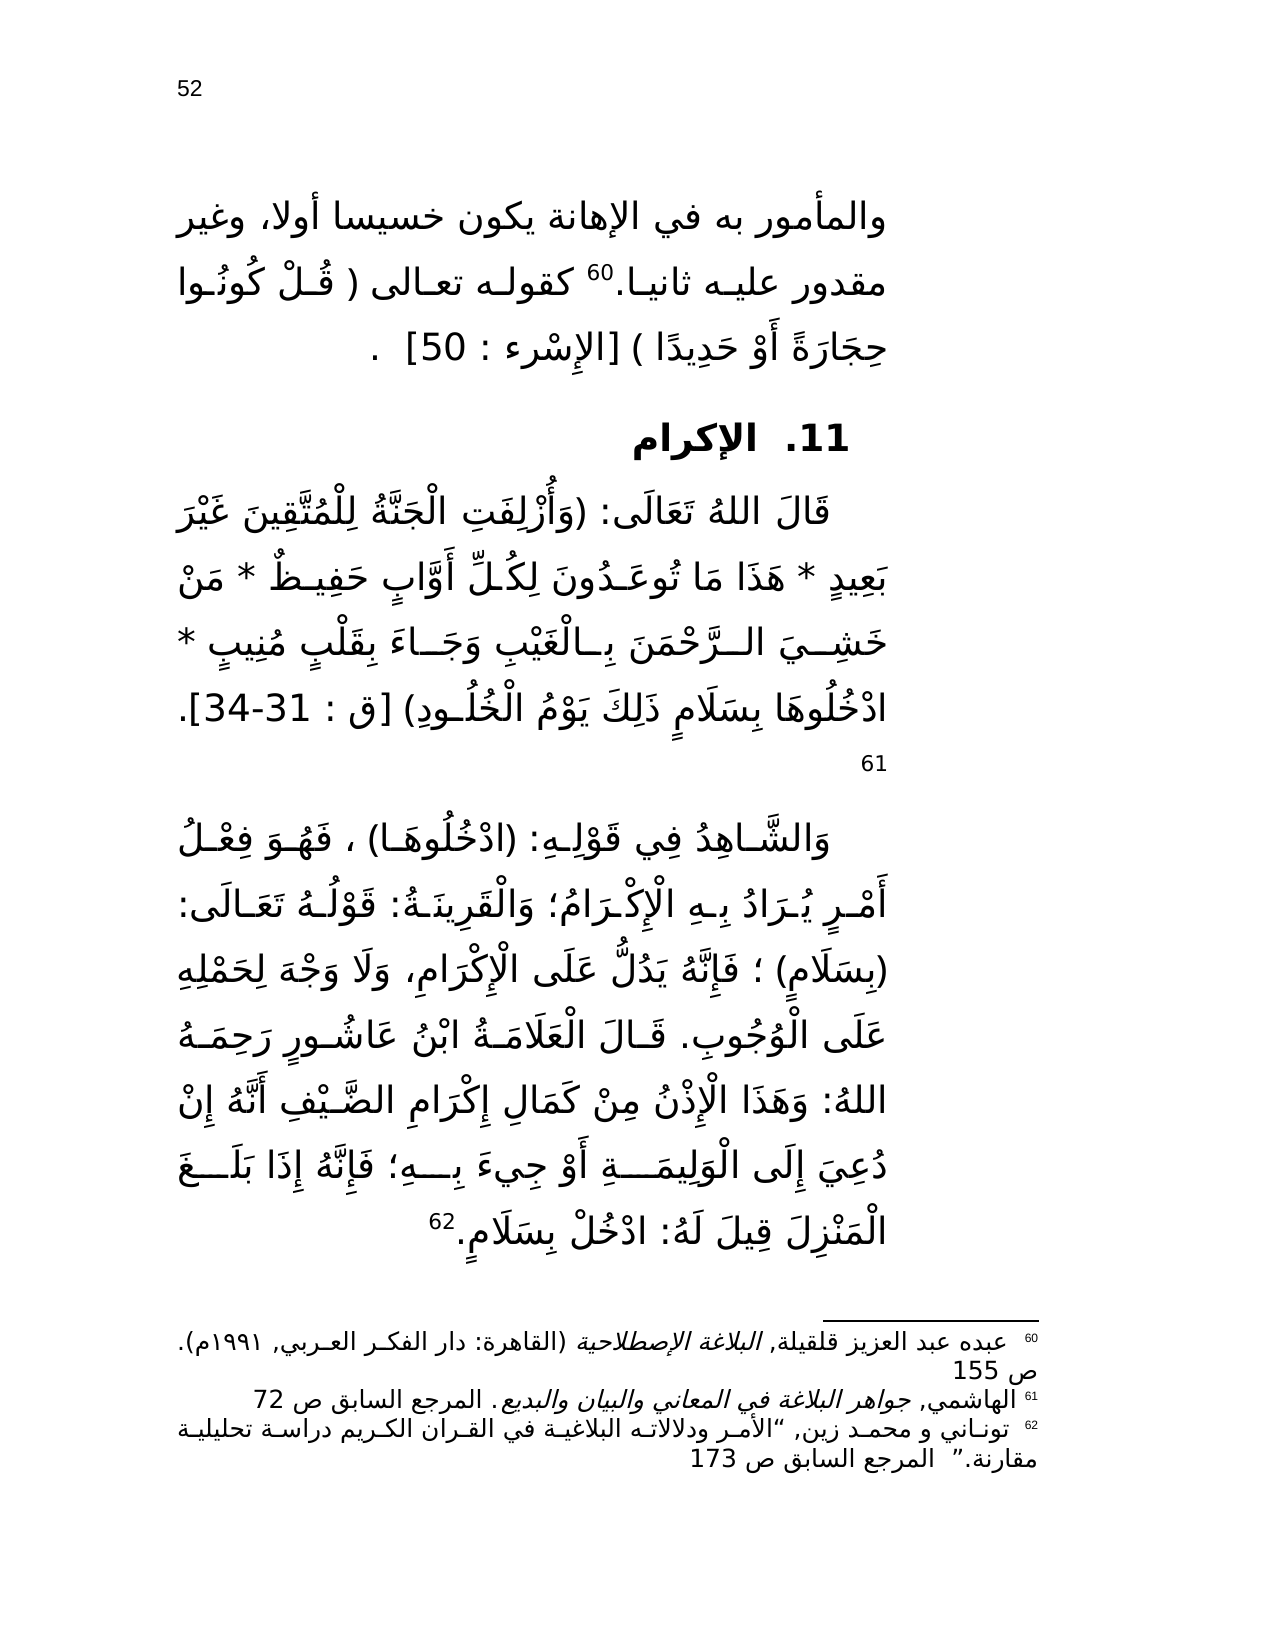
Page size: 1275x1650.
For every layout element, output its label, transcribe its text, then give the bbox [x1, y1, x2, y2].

subtitle 11. الإكرام [177, 416, 851, 460]
list وَالشَّاهِدُ فِي قَوْلِهِ: ﴿ادْخُلُوهَا﴾ ، فَهُوَ فِعْلُ أَمْرٍ يُرَادُ بِهِ الْإِكْرَامُ؛ وَالْقَرِينَةُ: قَوْلُهُ تَعَالَى: ﴿بِسَلَامٍ﴾ ؛ فَإِنَّهُ يَدُلُّ عَلَى الْإِكْرَامِ، وَلَا وَجْهَ لِحَمْلِهِ عَلَى الْوُجُوبِ. قَالَ الْعَلَامَةُ ابْنُ عَاشُورٍ رَحِمَهُ اللهُ: وَهَذَا الْإِذْنُ مِنْ كَمَالِ إِكْرَامِ الضَّيْفِ أَنَّهُ إِنْ دُعِيَ إِلَى الْوَلِيمَةِ أَوْ جِيءَ بِهِ؛ فَإِنَّهُ إِذَا بَلَغَ الْمَنْزِلَ قِيلَ لَهُ: ادْخُلْ بِسَلَامٍ. [177, 817, 888, 1253]
list قَالَ اللهُ تَعَالَى: ﴿وَأُزْلِفَتِ الْجَنَّةُ لِلْمُتَّقِينَ غَيْرَ بَعِيدٍ * هَذَا مَا تُوعَدُونَ لِكُلِّ أَوَّابٍ حَفِيظٌ * مَنْ خَشِيَ الرَّحْمَنَ بِالْغَيْبِ وَجَاءَ بِقَلْبٍ مُنِيبٍ * ادْخُلُوهَا بِسَلَامٍ ذَلِكَ يَوْمُ الْخُلُودِ﴾ [ق : 31-34]. [177, 490, 888, 795]
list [177, 195, 888, 369]
